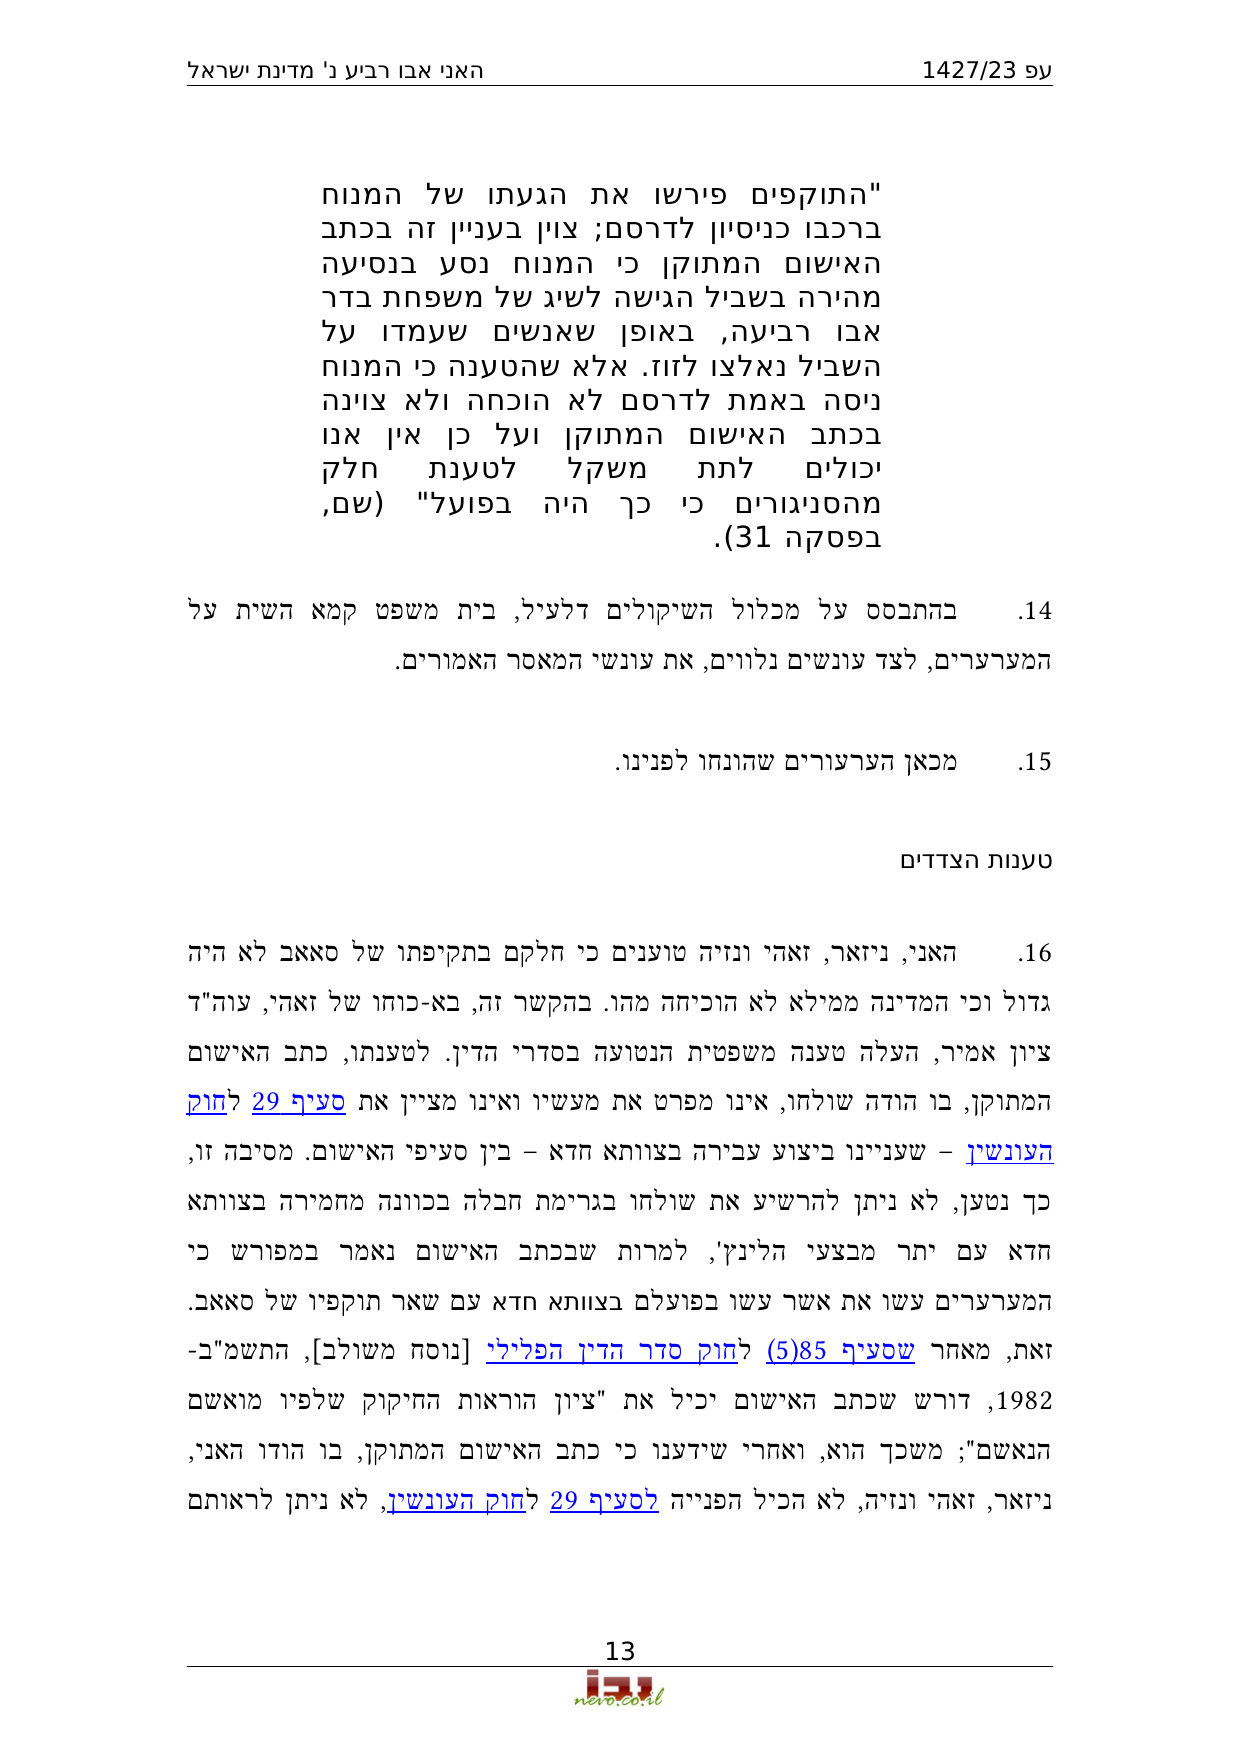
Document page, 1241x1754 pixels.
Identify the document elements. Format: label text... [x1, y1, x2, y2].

picture [574, 1669, 666, 1707]
text "התוקפים פירשו את הגעתו של המנוח ברכבו כניסיון לדרסם; צוין בעניין זה בכתב האישום המתוקן כי המנוח נסע בנסיעה מהירה בשביל הגישה לשיג של משפחת בדר אבו רביעה, באופן שאנשים שעמדו על השביל נאלצו לזוז. אלא שהטענה כי המנוח ניסה באמת לדרסם לא הוכחה ולא צוינה בכתב האישום המתוקן ועל כן אין אנו יכולים לתת משקל לטענת חלק מהסניגורים כי כך היה בפועל" (שם, בפסקה 31). [321, 177, 882, 554]
list בהתבסס על מכלול השיקולים דלעיל, בית משפט קמא השית על המערערים, לצד עונשים נלווים, את עונשי המאסר האמורים. [187, 593, 1053, 676]
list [187, 935, 1053, 1516]
text טענות הצדדים [187, 845, 1053, 874]
list מכאן הערעורים שהונחו לפנינו. [187, 744, 1053, 777]
